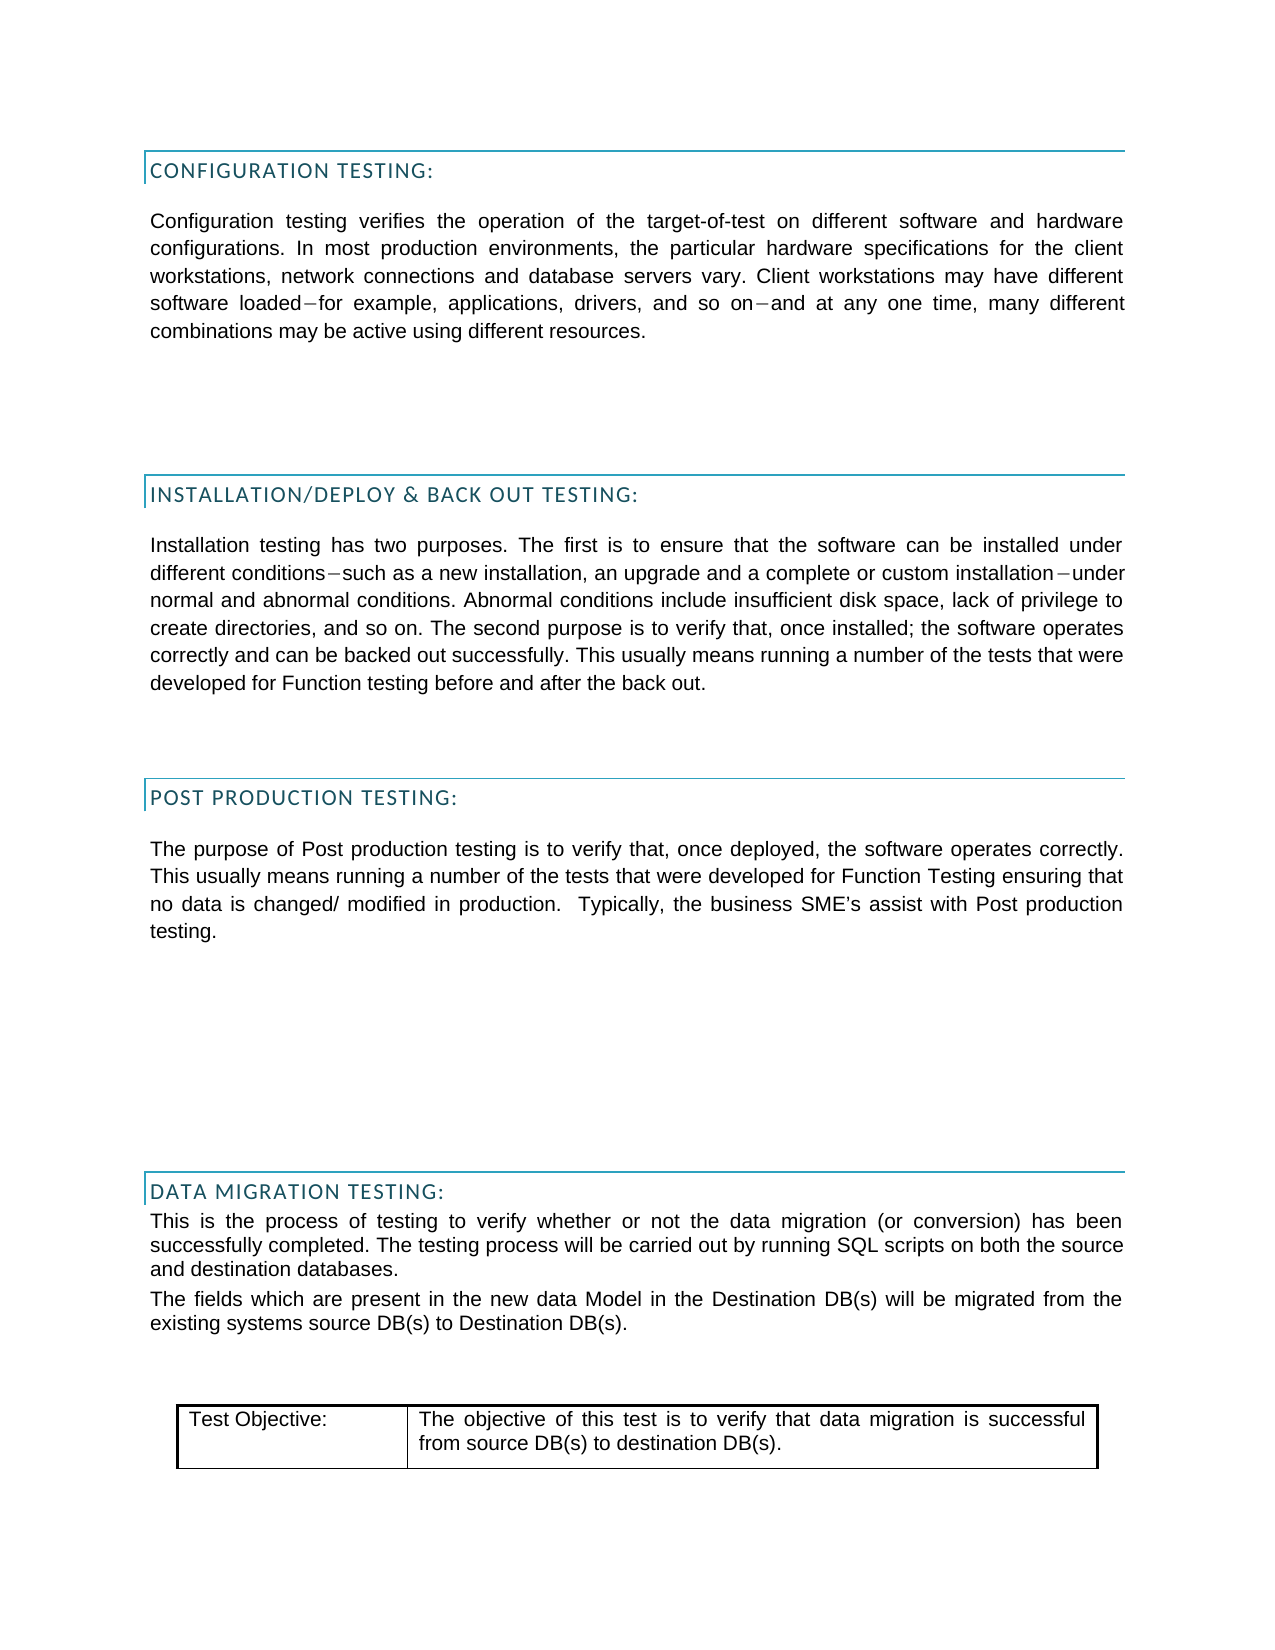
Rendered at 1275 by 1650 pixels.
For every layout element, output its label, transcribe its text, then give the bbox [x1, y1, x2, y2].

table_header Test Objective: [179, 1407, 407, 1468]
text Installation testing has two purposes. The first is to ensure that the software can be installed under different conditionssuch as a new installation, an upgrade and a complete or custom installationunder normal and abnormal conditions. Abnormal conditions include insufficient disk space, lack of privilege to create directories, and so on. The second purpose is to verify that, once installed; the software operates correctly and can be backed out successfully. This usually means running a number of the tests that were developed for Function testing before and after the back out. [150, 533, 1125, 694]
text The purpose of Post production testing is to verify that, once deployed, the software operates correctly. This usually means running a number of the tests that were developed for Function Testing ensuring that no data is changed/ modified in production. Typically, the business SME’s assist with Post production testing. [150, 836, 1125, 943]
subtitle Post Production Testing: [146, 779, 1125, 811]
text Configuration testing verifies the operation of the target-of-test on different software and hardware configurations. In most production environments, the particular hardware specifications for the client workstations, network connections and database servers vary. Client workstations may have different software loadedfor example, applications, drivers, and so onand at any one time, many different combinations may be active using different resources. [150, 209, 1125, 343]
subtitle Installation/Deploy & Back out Testing: [146, 476, 1125, 508]
text This is the process of testing to verify whether or not the data migration (or conversion) has been successfully completed. The testing process will be carried out by running SQL scripts on both the source and destination databases. [150, 1209, 1125, 1281]
subtitle Data Migration Testing: [146, 1173, 1125, 1205]
text The fields which are present in the new data Model in the Destination DB(s) will be migrated from the existing systems source DB(s) to Destination DB(s). [150, 1287, 1125, 1335]
subtitle Configuration Testing: [146, 152, 1125, 184]
table_header The objective of this test is to verify that data migration is successful from source DB(s) to destination DB(s). [408, 1407, 1096, 1468]
